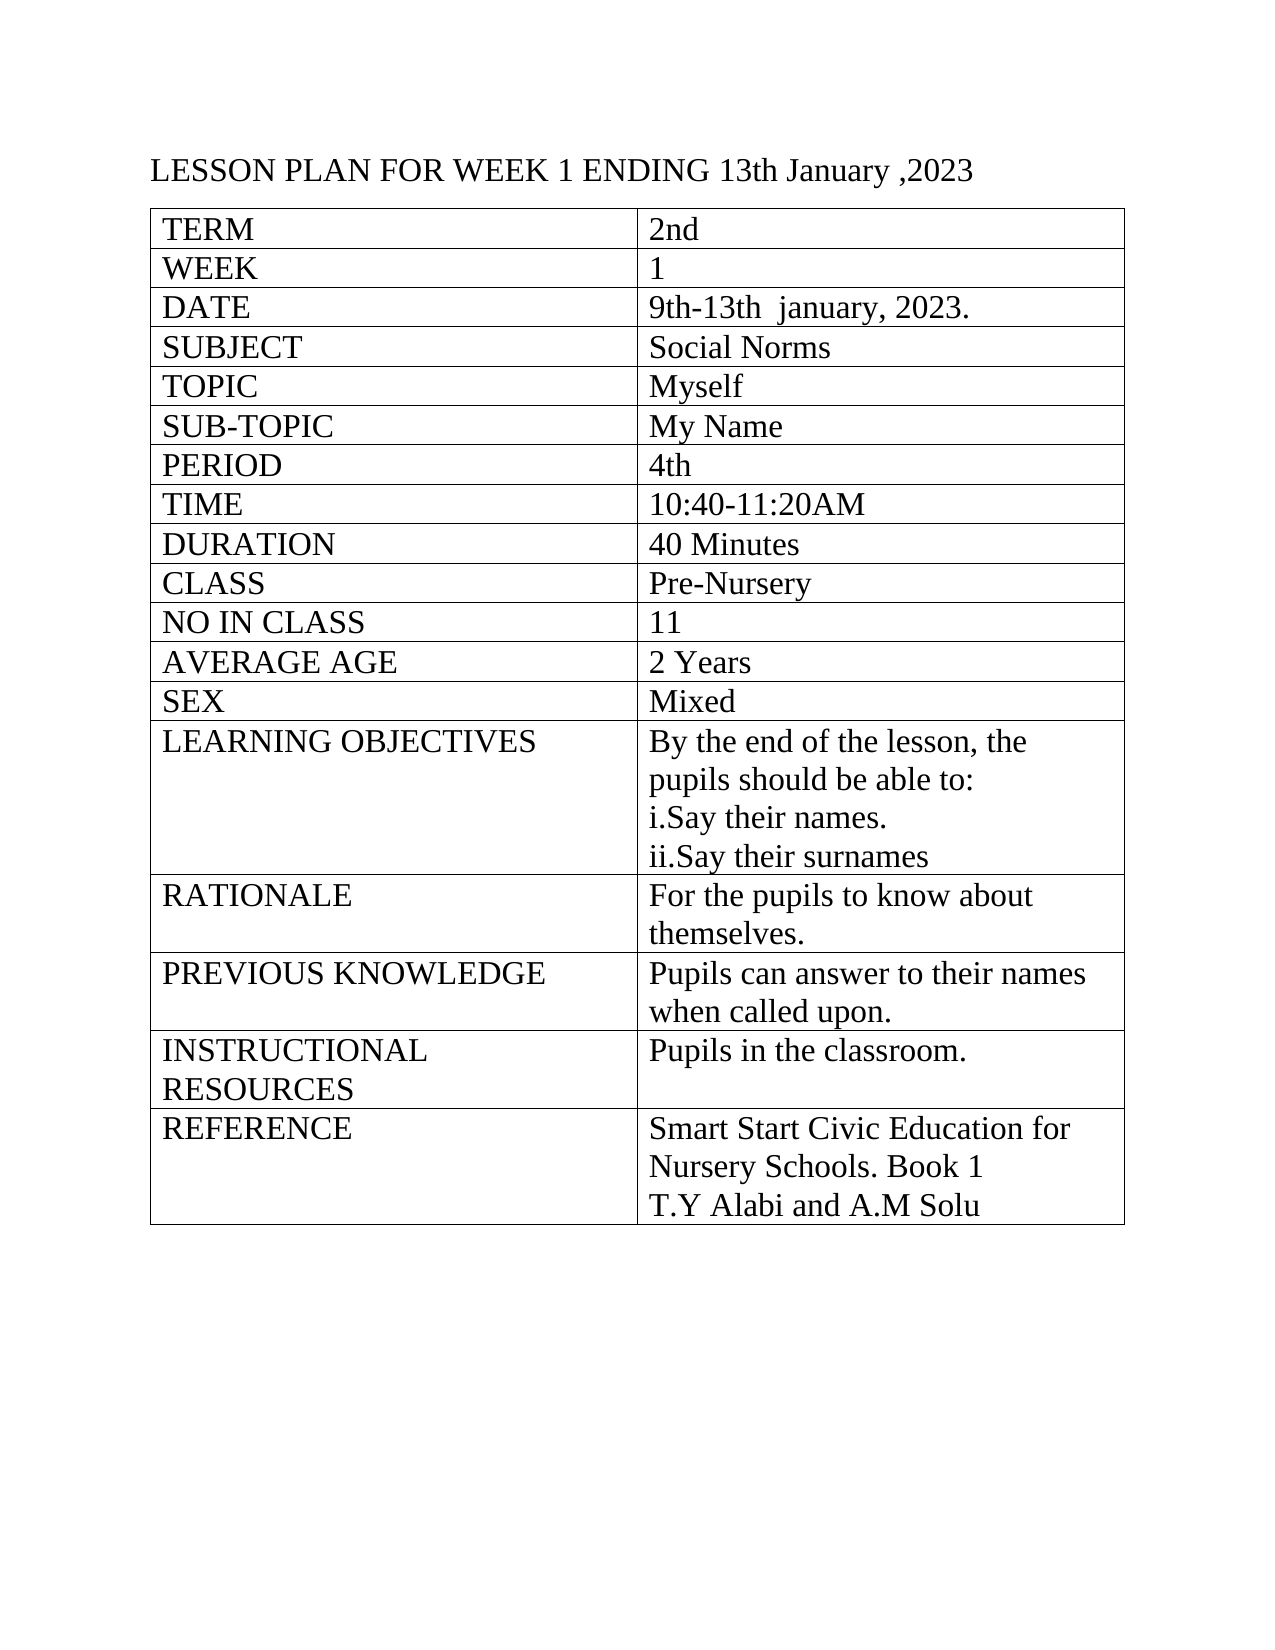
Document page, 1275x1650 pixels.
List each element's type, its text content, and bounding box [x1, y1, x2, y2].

table_cell PREVIOUS KNOWLEDGE [151, 953, 637, 1030]
text LESSON PLAN FOR WEEK 1 ENDING 13th January ,2023 [150, 150, 1125, 188]
table_cell SEX [151, 682, 637, 720]
table_cell SUBJECT [151, 327, 637, 366]
table_cell 10:40-11:20AM [638, 485, 1124, 523]
table_cell By the end of the lesson, the pupils should be able to: i.Say their names. ii.Say their surnames [638, 721, 1124, 874]
table_cell Pre-Nursery [638, 564, 1124, 602]
table_cell 4th [638, 445, 1124, 484]
table_cell 9th-13th january, 2023. [638, 288, 1124, 326]
table_cell My Name [638, 406, 1124, 444]
table_cell For the pupils to know about themselves. [638, 875, 1124, 952]
table_cell REFERENCE [151, 1109, 637, 1223]
table_cell PERIOD [151, 445, 637, 484]
table_cell CLASS [151, 564, 637, 602]
table_cell NO IN CLASS [151, 603, 637, 641]
table_cell 11 [638, 603, 1124, 641]
table_header 2nd [638, 209, 1124, 247]
table_cell RATIONALE [151, 875, 637, 952]
table_cell Pupils in the classroom. [638, 1031, 1124, 1107]
table_cell Mixed [638, 682, 1124, 720]
table_cell AVERAGE AGE [151, 642, 637, 681]
table_cell TOPIC [151, 367, 637, 405]
table_header TERM [151, 209, 637, 247]
table_cell Social Norms [638, 327, 1124, 366]
table_cell DATE [151, 288, 637, 326]
table_cell LEARNING OBJECTIVES [151, 721, 637, 874]
table_cell WEEK [151, 249, 637, 287]
table_cell SUB-TOPIC [151, 406, 637, 444]
table_cell Smart Start Civic Education for Nursery Schools. Book 1 T.Y Alabi and A.M Solu [638, 1109, 1124, 1223]
table_cell 2 Years [638, 642, 1124, 681]
table_cell 1 [638, 249, 1124, 287]
table_cell DURATION [151, 524, 637, 562]
table_cell Myself [638, 367, 1124, 405]
table_cell Pupils can answer to their names when called upon. [638, 953, 1124, 1030]
table_cell 40 Minutes [638, 524, 1124, 562]
table_cell INSTRUCTIONAL RESOURCES [151, 1031, 637, 1107]
table_cell TIME [151, 485, 637, 523]
